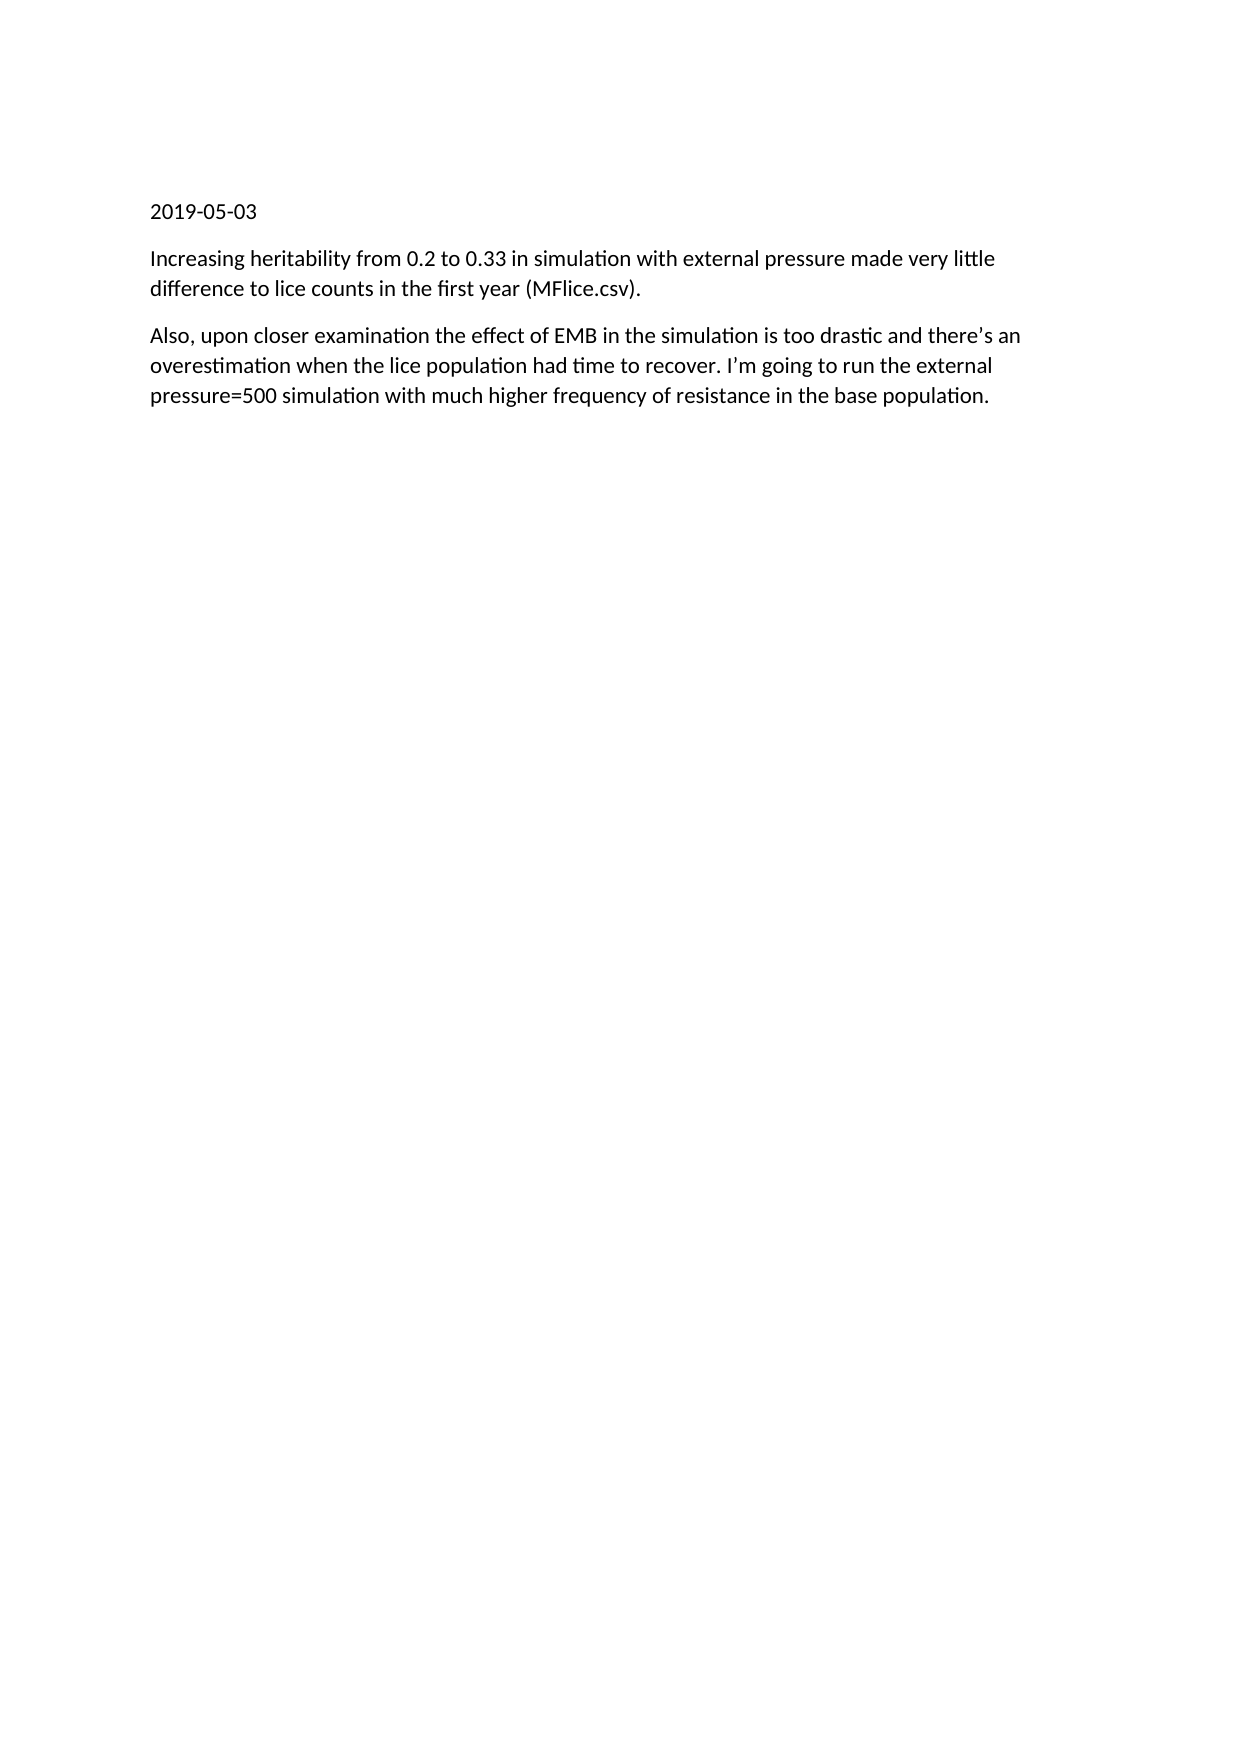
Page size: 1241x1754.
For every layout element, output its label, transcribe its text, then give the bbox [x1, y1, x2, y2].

text Increasing heritability from 0.2 to 0.33 in simulation with external pressure made very little difference to lice counts in the first year (MFlice.csv). [150, 244, 1090, 302]
text 2019-05-03 [150, 197, 1090, 225]
text Also, upon closer examination the effect of EMB in the simulation is too drastic and there’s an overestimation when the lice population had time to recover. I’m going to run the external pressure=500 simulation with much higher frequency of resistance in the base population. [150, 321, 1090, 409]
